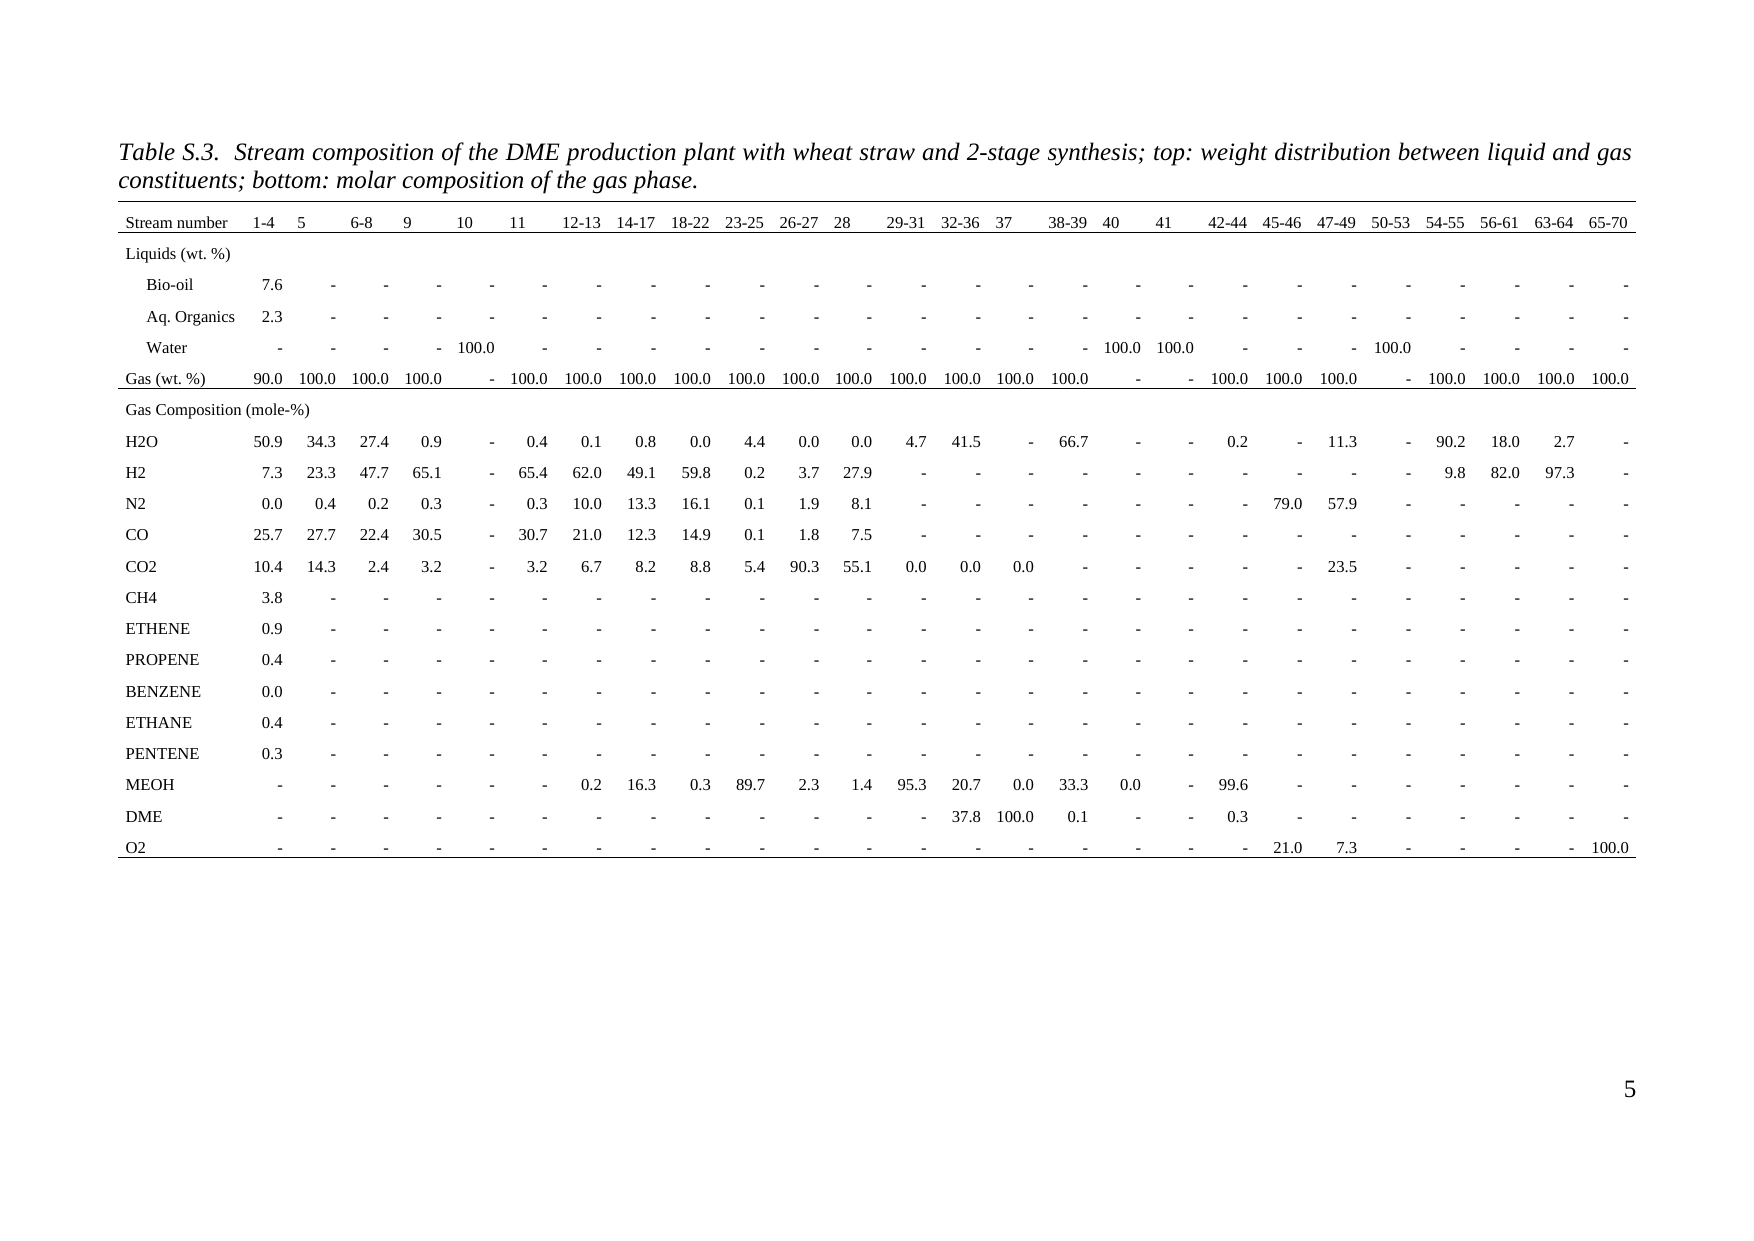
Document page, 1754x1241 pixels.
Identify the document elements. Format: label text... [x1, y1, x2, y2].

table_cell 5.4 [718, 544, 772, 576]
table_cell - [1418, 763, 1473, 794]
table_cell - [1364, 732, 1418, 763]
table_cell - [1201, 544, 1255, 576]
table_cell [663, 233, 718, 263]
table_cell 50.9 [245, 419, 290, 451]
table_cell - [449, 669, 502, 701]
table_cell [555, 389, 609, 419]
table_cell - [772, 576, 826, 607]
table_cell - [1201, 638, 1255, 669]
table_cell - [663, 794, 718, 826]
table_cell [1041, 389, 1095, 419]
table_cell - [343, 576, 396, 607]
table_header 9 [396, 202, 449, 232]
table_cell 16.3 [609, 763, 663, 794]
table_cell - [826, 263, 879, 294]
table_cell 10.4 [245, 544, 290, 576]
table_cell - [826, 669, 879, 701]
table_cell [343, 389, 396, 419]
table_cell - [1201, 607, 1255, 638]
table_cell - [396, 763, 449, 794]
table_cell 4.4 [718, 419, 772, 451]
table_cell 2.4 [343, 544, 396, 576]
table_cell 0.3 [502, 482, 554, 513]
table_cell 0.4 [502, 419, 554, 451]
table_cell 21.0 [1255, 826, 1309, 857]
table_header 18-22 [663, 202, 718, 232]
table_cell 0.2 [1201, 419, 1255, 451]
table_cell 47.7 [343, 451, 396, 482]
table_cell - [1364, 263, 1418, 294]
table_cell - [826, 794, 879, 826]
table_cell - [1255, 263, 1309, 294]
table_cell - [1201, 482, 1255, 513]
table_header 41 [1148, 202, 1201, 232]
table_cell 7.6 [245, 263, 290, 294]
table_header 23-25 [718, 202, 772, 232]
table_cell 20.7 [934, 763, 988, 794]
table_cell - [1148, 763, 1201, 794]
table_cell - [879, 451, 933, 482]
table_cell - [663, 607, 718, 638]
table_cell 21.0 [555, 513, 609, 544]
table_cell - [1418, 326, 1473, 357]
table_cell - [290, 638, 343, 669]
table_header 37 [988, 202, 1041, 232]
table_header 12-13 [555, 202, 609, 232]
table_cell - [396, 638, 449, 669]
table_cell - [1095, 482, 1148, 513]
table_cell - [1201, 451, 1255, 482]
table_cell - [290, 294, 343, 326]
table_cell - [290, 794, 343, 826]
table_cell [449, 389, 502, 419]
table_cell 0.0 [245, 482, 290, 513]
table_cell [879, 389, 933, 419]
table_cell 7.3 [245, 451, 290, 482]
table_cell 41.5 [934, 419, 988, 451]
table_cell ETHANE [118, 701, 245, 732]
table_cell - [934, 607, 988, 638]
table_cell - [1041, 669, 1095, 701]
table_cell - [934, 826, 988, 857]
table_cell - [343, 763, 396, 794]
table_cell - [1255, 451, 1309, 482]
table_cell - [555, 701, 609, 732]
table_cell - [718, 794, 772, 826]
table_cell - [555, 826, 609, 857]
table_cell 3.7 [772, 451, 826, 482]
table_cell 0.2 [555, 763, 609, 794]
table_cell - [449, 357, 502, 388]
table_cell 8.2 [609, 544, 663, 576]
table_cell - [1095, 451, 1148, 482]
table_cell [1148, 389, 1201, 419]
table_header 42-44 [1201, 202, 1255, 232]
table_cell - [449, 826, 502, 857]
table_cell - [1364, 513, 1418, 544]
table_header 5 [290, 202, 343, 232]
table_cell - [609, 794, 663, 826]
table_cell - [1255, 701, 1309, 732]
table_cell - [826, 294, 879, 326]
table_cell - [1527, 607, 1581, 638]
table_cell - [1148, 794, 1201, 826]
table_cell [826, 233, 879, 263]
table_cell - [1095, 732, 1148, 763]
table_cell - [1527, 482, 1581, 513]
table_cell 33.3 [1041, 763, 1095, 794]
table_cell - [1148, 294, 1201, 326]
table_cell [1364, 233, 1418, 263]
table_cell - [1201, 326, 1255, 357]
table_cell 0.4 [245, 701, 290, 732]
table_cell - [502, 794, 554, 826]
table_cell [988, 389, 1041, 419]
table_cell - [1364, 482, 1418, 513]
table_cell 100.0 [934, 357, 988, 388]
table_cell - [718, 669, 772, 701]
table_cell - [934, 513, 988, 544]
table_cell [1255, 233, 1309, 263]
table_cell [988, 233, 1041, 263]
table_cell - [1418, 826, 1473, 857]
table_cell - [1473, 326, 1527, 357]
table_cell CH4 [118, 576, 245, 607]
table_cell - [502, 263, 554, 294]
table_cell - [988, 701, 1041, 732]
table_cell - [1201, 294, 1255, 326]
table_header 1-4 [245, 202, 290, 232]
table_cell - [1364, 826, 1418, 857]
table_cell [1418, 233, 1473, 263]
table_cell - [1310, 763, 1364, 794]
table_cell - [1473, 544, 1527, 576]
table_cell - [1201, 732, 1255, 763]
table_cell - [988, 607, 1041, 638]
table_cell [396, 233, 449, 263]
table_cell - [988, 826, 1041, 857]
table_cell - [396, 826, 449, 857]
table_cell - [1255, 732, 1309, 763]
table_cell 30.7 [502, 513, 554, 544]
table_cell H2 [118, 451, 245, 482]
table_cell - [555, 263, 609, 294]
table_cell - [1364, 576, 1418, 607]
table_cell - [343, 794, 396, 826]
table_cell PENTENE [118, 732, 245, 763]
table_cell - [663, 701, 718, 732]
table_cell 10.0 [555, 482, 609, 513]
table_cell - [1255, 794, 1309, 826]
table_cell [502, 233, 554, 263]
table_cell - [663, 294, 718, 326]
table_cell 100.0 [663, 357, 718, 388]
table_cell 37.8 [934, 794, 988, 826]
table_cell 0.1 [555, 419, 609, 451]
table_cell - [988, 513, 1041, 544]
table_cell - [1041, 638, 1095, 669]
table_cell [663, 389, 718, 419]
table_cell 100.0 [555, 357, 609, 388]
table_cell 0.0 [934, 544, 988, 576]
table_cell - [1201, 263, 1255, 294]
table_cell - [449, 763, 502, 794]
table_cell - [449, 513, 502, 544]
table_cell - [290, 576, 343, 607]
table_cell - [1527, 513, 1581, 544]
table_cell - [988, 263, 1041, 294]
table_cell - [663, 732, 718, 763]
table_cell - [1148, 263, 1201, 294]
table_cell - [1148, 826, 1201, 857]
table_cell [718, 233, 772, 263]
table_cell - [1527, 576, 1581, 607]
table_cell 0.0 [772, 419, 826, 451]
table_cell - [555, 638, 609, 669]
table_cell [1581, 389, 1636, 419]
table_cell - [609, 294, 663, 326]
table_cell - [1148, 576, 1201, 607]
table_cell - [396, 263, 449, 294]
table_cell - [502, 326, 554, 357]
table_cell [1201, 233, 1255, 263]
table_cell 3.8 [245, 576, 290, 607]
table_cell [772, 233, 826, 263]
table_header 63-64 [1527, 202, 1581, 232]
table_cell - [772, 607, 826, 638]
table_cell - [502, 763, 554, 794]
table_cell - [1148, 357, 1201, 388]
table_cell 16.1 [663, 482, 718, 513]
table_cell - [934, 482, 988, 513]
table_cell [826, 389, 879, 419]
table_cell [1473, 233, 1527, 263]
table_cell - [449, 419, 502, 451]
table_cell - [879, 513, 933, 544]
table_cell - [1041, 826, 1095, 857]
table_cell - [1418, 544, 1473, 576]
table_cell 65.4 [502, 451, 554, 482]
table_cell - [343, 826, 396, 857]
table_cell - [290, 763, 343, 794]
table_cell 22.4 [343, 513, 396, 544]
table_cell - [1148, 638, 1201, 669]
table_cell - [772, 826, 826, 857]
table_cell - [1095, 638, 1148, 669]
table_cell - [1095, 576, 1148, 607]
table_cell - [1418, 638, 1473, 669]
table_cell 49.1 [609, 451, 663, 482]
table_cell - [1255, 669, 1309, 701]
table_cell 0.9 [245, 607, 290, 638]
table_cell 95.3 [879, 763, 933, 794]
table_cell 27.9 [826, 451, 879, 482]
table_cell - [1364, 701, 1418, 732]
table_cell - [772, 732, 826, 763]
table_cell 100.0 [449, 326, 502, 357]
table_cell - [988, 326, 1041, 357]
table_cell [934, 389, 988, 419]
table_cell - [502, 732, 554, 763]
table_cell - [879, 826, 933, 857]
table_cell - [609, 576, 663, 607]
table_cell 100.0 [1148, 326, 1201, 357]
table_cell - [290, 607, 343, 638]
table_cell - [609, 263, 663, 294]
table_cell - [343, 263, 396, 294]
table_cell CO [118, 513, 245, 544]
table_cell - [396, 701, 449, 732]
table_cell - [934, 326, 988, 357]
table_cell 100.0 [879, 357, 933, 388]
table_cell - [1581, 326, 1636, 357]
table_cell - [1310, 263, 1364, 294]
table_cell 14.9 [663, 513, 718, 544]
table_cell - [772, 701, 826, 732]
table_cell 11.3 [1310, 419, 1364, 451]
table_cell - [449, 482, 502, 513]
table_cell - [555, 576, 609, 607]
table_cell - [826, 326, 879, 357]
table_cell - [1148, 513, 1201, 544]
table_cell [1095, 233, 1148, 263]
table_cell 23.5 [1310, 544, 1364, 576]
table_cell - [1418, 607, 1473, 638]
table_cell - [772, 669, 826, 701]
table_cell - [879, 326, 933, 357]
table_cell - [1041, 294, 1095, 326]
table_cell - [934, 263, 988, 294]
table_cell - [879, 669, 933, 701]
table_cell - [1473, 669, 1527, 701]
table_cell - [1310, 326, 1364, 357]
table_cell [934, 233, 988, 263]
table_cell DME [118, 794, 245, 826]
table_cell - [1473, 607, 1527, 638]
table_cell 9.8 [1418, 451, 1473, 482]
table_cell - [1364, 357, 1418, 388]
table_cell 30.5 [396, 513, 449, 544]
table_cell - [245, 763, 290, 794]
table_cell - [879, 482, 933, 513]
table_cell - [772, 263, 826, 294]
table_cell - [772, 294, 826, 326]
table_cell - [1095, 294, 1148, 326]
table_cell [396, 389, 449, 419]
table_cell 100.0 [826, 357, 879, 388]
table_cell - [772, 638, 826, 669]
table_cell - [934, 669, 988, 701]
table_cell 55.1 [826, 544, 879, 576]
table_cell - [1527, 826, 1581, 857]
table_cell [449, 233, 502, 263]
table_cell - [396, 326, 449, 357]
table_cell 2.7 [1527, 419, 1581, 451]
table_cell - [449, 451, 502, 482]
table_cell 6.7 [555, 544, 609, 576]
table_cell 0.3 [1201, 794, 1255, 826]
table_cell - [1473, 513, 1527, 544]
table_cell - [1041, 263, 1095, 294]
table_cell - [1041, 451, 1095, 482]
table_cell 8.8 [663, 544, 718, 576]
table_cell - [609, 732, 663, 763]
table_cell [609, 389, 663, 419]
table_cell 90.0 [245, 357, 290, 388]
table_cell - [343, 294, 396, 326]
table_cell - [718, 826, 772, 857]
table_cell Water [118, 326, 245, 357]
table_cell - [1473, 732, 1527, 763]
table_cell - [718, 263, 772, 294]
table_cell 100.0 [988, 794, 1041, 826]
table_cell - [879, 607, 933, 638]
table_cell - [934, 576, 988, 607]
table_cell [1527, 389, 1581, 419]
table_cell - [879, 732, 933, 763]
table_cell 0.9 [396, 419, 449, 451]
table_cell - [1527, 294, 1581, 326]
table_cell - [555, 294, 609, 326]
table_cell - [988, 576, 1041, 607]
table_cell 90.3 [772, 544, 826, 576]
table_cell - [555, 732, 609, 763]
table_cell - [826, 576, 879, 607]
table_cell - [826, 732, 879, 763]
table_cell 0.0 [1095, 763, 1148, 794]
table_cell - [1581, 669, 1636, 701]
table_cell - [1581, 794, 1636, 826]
table_cell - [1148, 669, 1201, 701]
table_cell Liquids (wt. %) [118, 233, 290, 263]
table_cell - [1527, 763, 1581, 794]
table_cell 100.0 [988, 357, 1041, 388]
table_cell - [245, 794, 290, 826]
table_cell 0.0 [245, 669, 290, 701]
table_cell - [663, 326, 718, 357]
table_cell - [718, 701, 772, 732]
table_cell - [663, 263, 718, 294]
table_header 32-36 [934, 202, 988, 232]
table_header 56-61 [1473, 202, 1527, 232]
table_cell [718, 389, 772, 419]
table_cell - [343, 732, 396, 763]
table_cell 66.7 [1041, 419, 1095, 451]
table_cell - [1041, 732, 1095, 763]
table_cell 3.2 [396, 544, 449, 576]
table_header 38-39 [1041, 202, 1095, 232]
table_cell 25.7 [245, 513, 290, 544]
table_cell 0.1 [1041, 794, 1095, 826]
table_cell 0.0 [663, 419, 718, 451]
table_cell 100.0 [1473, 357, 1527, 388]
table_cell - [988, 419, 1041, 451]
table_cell 100.0 [609, 357, 663, 388]
table_header 50-53 [1364, 202, 1418, 232]
table_cell - [1255, 638, 1309, 669]
table_cell - [879, 263, 933, 294]
table_cell - [1581, 607, 1636, 638]
table_cell - [1041, 544, 1095, 576]
table_cell 0.4 [290, 482, 343, 513]
table_cell 1.8 [772, 513, 826, 544]
table_cell 65.1 [396, 451, 449, 482]
table_cell - [1148, 732, 1201, 763]
table_cell - [1310, 451, 1364, 482]
table_cell - [1041, 513, 1095, 544]
table_header 40 [1095, 202, 1148, 232]
table_cell 100.0 [290, 357, 343, 388]
table_cell 0.3 [396, 482, 449, 513]
table_cell - [1581, 701, 1636, 732]
table_cell - [555, 669, 609, 701]
table_cell - [988, 638, 1041, 669]
table_cell - [1418, 482, 1473, 513]
table_cell 100.0 [502, 357, 554, 388]
table_cell - [1095, 419, 1148, 451]
table_cell - [1527, 544, 1581, 576]
table_header 28 [826, 202, 879, 232]
table_cell - [1581, 294, 1636, 326]
table_cell 0.4 [245, 638, 290, 669]
table_cell - [1310, 638, 1364, 669]
table_cell - [879, 576, 933, 607]
table_cell - [555, 607, 609, 638]
table_cell [290, 233, 343, 263]
table_cell - [1310, 669, 1364, 701]
table_cell ETHENE [118, 607, 245, 638]
table_header 6-8 [343, 202, 396, 232]
table_cell [879, 233, 933, 263]
table_cell - [1364, 794, 1418, 826]
table_cell - [1255, 419, 1309, 451]
table_cell - [502, 607, 554, 638]
table_cell - [1473, 638, 1527, 669]
table_cell - [343, 607, 396, 638]
table_cell [1473, 389, 1527, 419]
table_cell - [1527, 263, 1581, 294]
table_cell - [934, 294, 988, 326]
table_cell - [1581, 513, 1636, 544]
table_cell - [1473, 794, 1527, 826]
table_cell 100.0 [718, 357, 772, 388]
table_cell - [449, 638, 502, 669]
table_cell - [663, 669, 718, 701]
table_cell 12.3 [609, 513, 663, 544]
table_cell - [609, 607, 663, 638]
table_cell - [879, 294, 933, 326]
table_cell - [1364, 451, 1418, 482]
table_cell [555, 233, 609, 263]
table_cell - [1201, 669, 1255, 701]
table_cell - [502, 294, 554, 326]
table_cell - [609, 701, 663, 732]
table_header 26-27 [772, 202, 826, 232]
table_cell 4.7 [879, 419, 933, 451]
table_cell 100.0 [1581, 826, 1636, 857]
table_header 14-17 [609, 202, 663, 232]
table_cell 14.3 [290, 544, 343, 576]
table_cell - [1418, 701, 1473, 732]
table_cell 100.0 [1364, 326, 1418, 357]
table_cell - [934, 701, 988, 732]
table_cell - [449, 607, 502, 638]
table_cell - [449, 294, 502, 326]
table_cell - [1310, 732, 1364, 763]
table_header Stream number [118, 202, 245, 232]
table_cell [1255, 389, 1309, 419]
table_cell 7.3 [1310, 826, 1364, 857]
table_cell N2 [118, 482, 245, 513]
table_cell - [1527, 669, 1581, 701]
table_cell - [290, 669, 343, 701]
table_cell 34.3 [290, 419, 343, 451]
table_cell - [1473, 826, 1527, 857]
table_cell - [718, 607, 772, 638]
table_cell [609, 233, 663, 263]
table_cell - [1364, 607, 1418, 638]
table_cell - [988, 451, 1041, 482]
table_cell - [449, 701, 502, 732]
table_cell - [718, 638, 772, 669]
table_header 47-49 [1310, 202, 1364, 232]
table_cell Gas Composition (mole-%) [118, 389, 343, 419]
table_cell - [1581, 263, 1636, 294]
table_cell - [502, 669, 554, 701]
table_cell - [1148, 419, 1201, 451]
table_cell - [343, 669, 396, 701]
table_cell - [1255, 326, 1309, 357]
table_cell 100.0 [343, 357, 396, 388]
table_cell - [1473, 263, 1527, 294]
table_cell Gas (wt. %) [118, 357, 245, 388]
table_cell [343, 233, 396, 263]
table_cell [1095, 389, 1148, 419]
table_cell Bio-oil [118, 263, 245, 294]
table_cell - [663, 576, 718, 607]
table_cell - [1255, 607, 1309, 638]
table_cell O2 [118, 826, 245, 857]
table_cell - [988, 732, 1041, 763]
table_cell 23.3 [290, 451, 343, 482]
table_cell 0.8 [609, 419, 663, 451]
table_cell - [1527, 638, 1581, 669]
table_cell - [1148, 451, 1201, 482]
table_cell - [396, 576, 449, 607]
table_cell - [1095, 263, 1148, 294]
table_cell - [1041, 326, 1095, 357]
table_cell - [988, 294, 1041, 326]
table_cell - [1581, 732, 1636, 763]
table_cell - [343, 638, 396, 669]
table_cell 2.3 [772, 763, 826, 794]
table_cell - [1310, 794, 1364, 826]
table_cell PROPENE [118, 638, 245, 669]
table_cell 89.7 [718, 763, 772, 794]
table_cell - [988, 669, 1041, 701]
table_cell - [1418, 294, 1473, 326]
table_cell [1418, 389, 1473, 419]
table_cell 57.9 [1310, 482, 1364, 513]
table_cell - [1473, 294, 1527, 326]
table_cell 18.0 [1473, 419, 1527, 451]
table_cell - [449, 576, 502, 607]
table_cell [1310, 233, 1364, 263]
table_cell - [988, 482, 1041, 513]
table_cell 59.8 [663, 451, 718, 482]
table_cell - [290, 326, 343, 357]
table_cell - [1473, 763, 1527, 794]
table_cell 8.1 [826, 482, 879, 513]
table_cell 0.1 [718, 482, 772, 513]
table_cell 62.0 [555, 451, 609, 482]
table_cell - [1581, 544, 1636, 576]
table_cell 100.0 [1255, 357, 1309, 388]
table_cell 79.0 [1255, 482, 1309, 513]
table_cell 1.9 [772, 482, 826, 513]
table_cell - [449, 794, 502, 826]
table_cell [772, 389, 826, 419]
table_cell - [1201, 701, 1255, 732]
table_cell - [1310, 701, 1364, 732]
table_cell 2.3 [245, 294, 290, 326]
table_cell - [1255, 576, 1309, 607]
table_cell - [1581, 482, 1636, 513]
table_cell - [718, 576, 772, 607]
table_cell - [555, 794, 609, 826]
table_cell 0.1 [718, 513, 772, 544]
table_cell - [245, 826, 290, 857]
table_cell - [290, 701, 343, 732]
table_cell 0.0 [826, 419, 879, 451]
table_cell - [1527, 326, 1581, 357]
table_cell - [1201, 826, 1255, 857]
table_cell 100.0 [772, 357, 826, 388]
table_cell - [1581, 763, 1636, 794]
table_cell [1527, 233, 1581, 263]
table_cell [1581, 233, 1636, 263]
table_cell - [1527, 701, 1581, 732]
table_cell - [1201, 576, 1255, 607]
table_cell 0.3 [663, 763, 718, 794]
table_cell - [449, 732, 502, 763]
table_cell - [1095, 357, 1148, 388]
table_cell - [609, 826, 663, 857]
table_cell [502, 389, 554, 419]
table_cell - [1527, 794, 1581, 826]
table_cell - [1148, 544, 1201, 576]
table_header 10 [449, 202, 502, 232]
table_cell - [555, 326, 609, 357]
table_cell - [1364, 669, 1418, 701]
table_cell 100.0 [1581, 357, 1636, 388]
table_cell 1.4 [826, 763, 879, 794]
table_cell - [1148, 607, 1201, 638]
table_cell - [1041, 482, 1095, 513]
table_cell - [826, 638, 879, 669]
table_cell - [718, 294, 772, 326]
table_cell [1148, 233, 1201, 263]
table_cell - [609, 326, 663, 357]
table_cell 0.0 [879, 544, 933, 576]
table_cell - [502, 701, 554, 732]
table_cell - [290, 826, 343, 857]
table_cell 7.5 [826, 513, 879, 544]
table_cell - [1095, 826, 1148, 857]
table_cell 0.0 [988, 763, 1041, 794]
table_cell - [1148, 701, 1201, 732]
table_cell - [502, 826, 554, 857]
table_cell - [1041, 576, 1095, 607]
table_cell - [1364, 544, 1418, 576]
table_header 11 [502, 202, 554, 232]
table_cell - [245, 326, 290, 357]
table_cell - [396, 732, 449, 763]
table_cell - [1095, 513, 1148, 544]
table_cell - [663, 826, 718, 857]
table_cell - [290, 263, 343, 294]
table_cell - [1418, 732, 1473, 763]
table_cell - [718, 732, 772, 763]
table_cell - [396, 794, 449, 826]
table_cell - [1041, 607, 1095, 638]
table_cell - [934, 638, 988, 669]
table_cell - [1041, 701, 1095, 732]
table_cell - [1148, 482, 1201, 513]
table_cell 100.0 [1310, 357, 1364, 388]
table_cell [1201, 389, 1255, 419]
table_cell - [934, 451, 988, 482]
table_cell - [449, 544, 502, 576]
table_cell - [879, 638, 933, 669]
table_cell - [772, 326, 826, 357]
table_cell - [1095, 607, 1148, 638]
table_cell - [879, 794, 933, 826]
table_cell - [1418, 576, 1473, 607]
table_cell 100.0 [1418, 357, 1473, 388]
table_cell - [1581, 638, 1636, 669]
table_cell - [1201, 513, 1255, 544]
table_cell - [1418, 794, 1473, 826]
table_cell [1041, 233, 1095, 263]
table_cell 0.2 [718, 451, 772, 482]
table_cell - [1310, 576, 1364, 607]
table_cell - [1418, 263, 1473, 294]
table_cell 100.0 [1041, 357, 1095, 388]
table_cell - [609, 669, 663, 701]
table_cell 100.0 [1095, 326, 1148, 357]
table_cell - [1095, 794, 1148, 826]
table_cell - [1364, 419, 1418, 451]
table_cell - [343, 701, 396, 732]
table_cell 27.4 [343, 419, 396, 451]
table_cell - [1310, 607, 1364, 638]
table_cell [1310, 389, 1364, 419]
table_cell - [1527, 732, 1581, 763]
table_cell 82.0 [1473, 451, 1527, 482]
table_cell - [502, 576, 554, 607]
table_cell - [1095, 669, 1148, 701]
table_cell - [879, 701, 933, 732]
table_cell 0.0 [988, 544, 1041, 576]
table_cell - [1310, 294, 1364, 326]
table_cell 100.0 [1201, 357, 1255, 388]
table_header 65-70 [1581, 202, 1636, 232]
table_header 54-55 [1418, 202, 1473, 232]
table_cell - [502, 638, 554, 669]
table_cell 13.3 [609, 482, 663, 513]
table_cell 0.3 [245, 732, 290, 763]
table_cell - [826, 826, 879, 857]
table_cell - [1364, 763, 1418, 794]
table_cell - [1418, 669, 1473, 701]
table_cell - [290, 732, 343, 763]
table_cell Aq. Organics [118, 294, 245, 326]
table_header 45-46 [1255, 202, 1309, 232]
table_cell - [1364, 294, 1418, 326]
table_cell 97.3 [1527, 451, 1581, 482]
table_cell 100.0 [396, 357, 449, 388]
table_cell - [826, 607, 879, 638]
table_cell - [718, 326, 772, 357]
table_cell - [1255, 544, 1309, 576]
table_cell 99.6 [1201, 763, 1255, 794]
table_cell - [1255, 763, 1309, 794]
table_cell - [1418, 513, 1473, 544]
table_cell - [1095, 544, 1148, 576]
table_cell - [663, 638, 718, 669]
table_cell - [772, 794, 826, 826]
table_cell - [1255, 513, 1309, 544]
table_cell - [396, 294, 449, 326]
table_cell - [1581, 576, 1636, 607]
table_cell [1364, 389, 1418, 419]
table_cell - [396, 669, 449, 701]
table_cell 0.2 [343, 482, 396, 513]
table_cell - [1364, 638, 1418, 669]
table_cell MEOH [118, 763, 245, 794]
table_cell 27.7 [290, 513, 343, 544]
table_cell BENZENE [118, 669, 245, 701]
table_cell - [1310, 513, 1364, 544]
table_cell - [1473, 576, 1527, 607]
table_cell - [609, 638, 663, 669]
table_cell - [449, 263, 502, 294]
table_cell - [1255, 294, 1309, 326]
table_cell - [1473, 482, 1527, 513]
table_cell - [343, 326, 396, 357]
table_cell - [1473, 701, 1527, 732]
table_cell H2O [118, 419, 245, 451]
table_cell 90.2 [1418, 419, 1473, 451]
table_cell - [1581, 451, 1636, 482]
table_cell CO2 [118, 544, 245, 576]
table_header 29-31 [879, 202, 933, 232]
table_cell - [826, 701, 879, 732]
table_cell - [1581, 419, 1636, 451]
table_cell - [1095, 701, 1148, 732]
table_cell - [934, 732, 988, 763]
table_cell 100.0 [1527, 357, 1581, 388]
table_cell 3.2 [502, 544, 554, 576]
table_cell - [396, 607, 449, 638]
